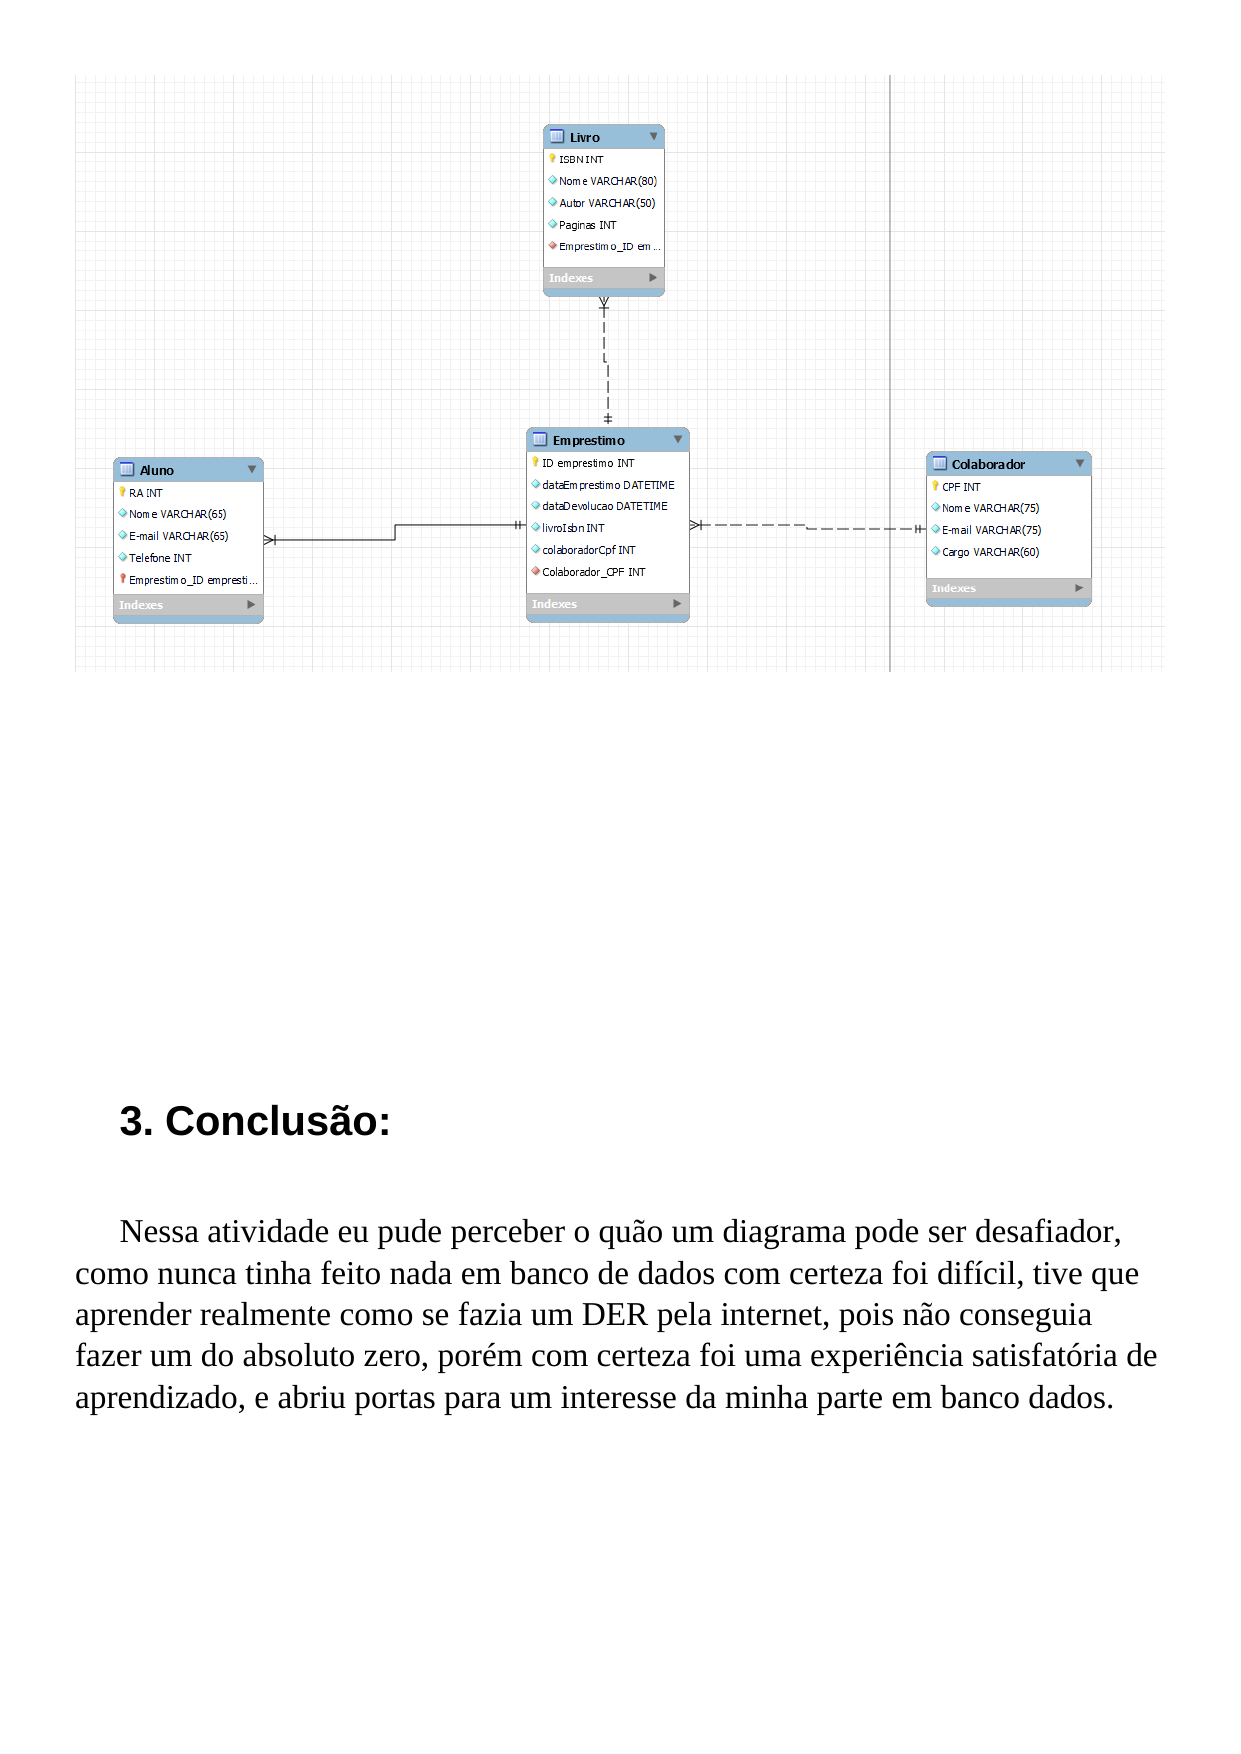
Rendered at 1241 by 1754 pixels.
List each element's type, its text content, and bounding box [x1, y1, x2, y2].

picture [75, 75, 1166, 672]
list Conclusão: [119, 1096, 1165, 1144]
text Nessa atividade eu pude perceber o quão um diagrama pode ser desafiador, como nunca tinha feito nada em banco de dados com certeza foi difícil, tive que aprender realmente como se fazia um DER pela internet, pois não conseguia fazer um do absoluto zero, porém com certeza foi uma experiência satisfatória de aprendizado, e abriu portas para um interesse da minha parte em banco dados. [75, 1212, 1165, 1415]
